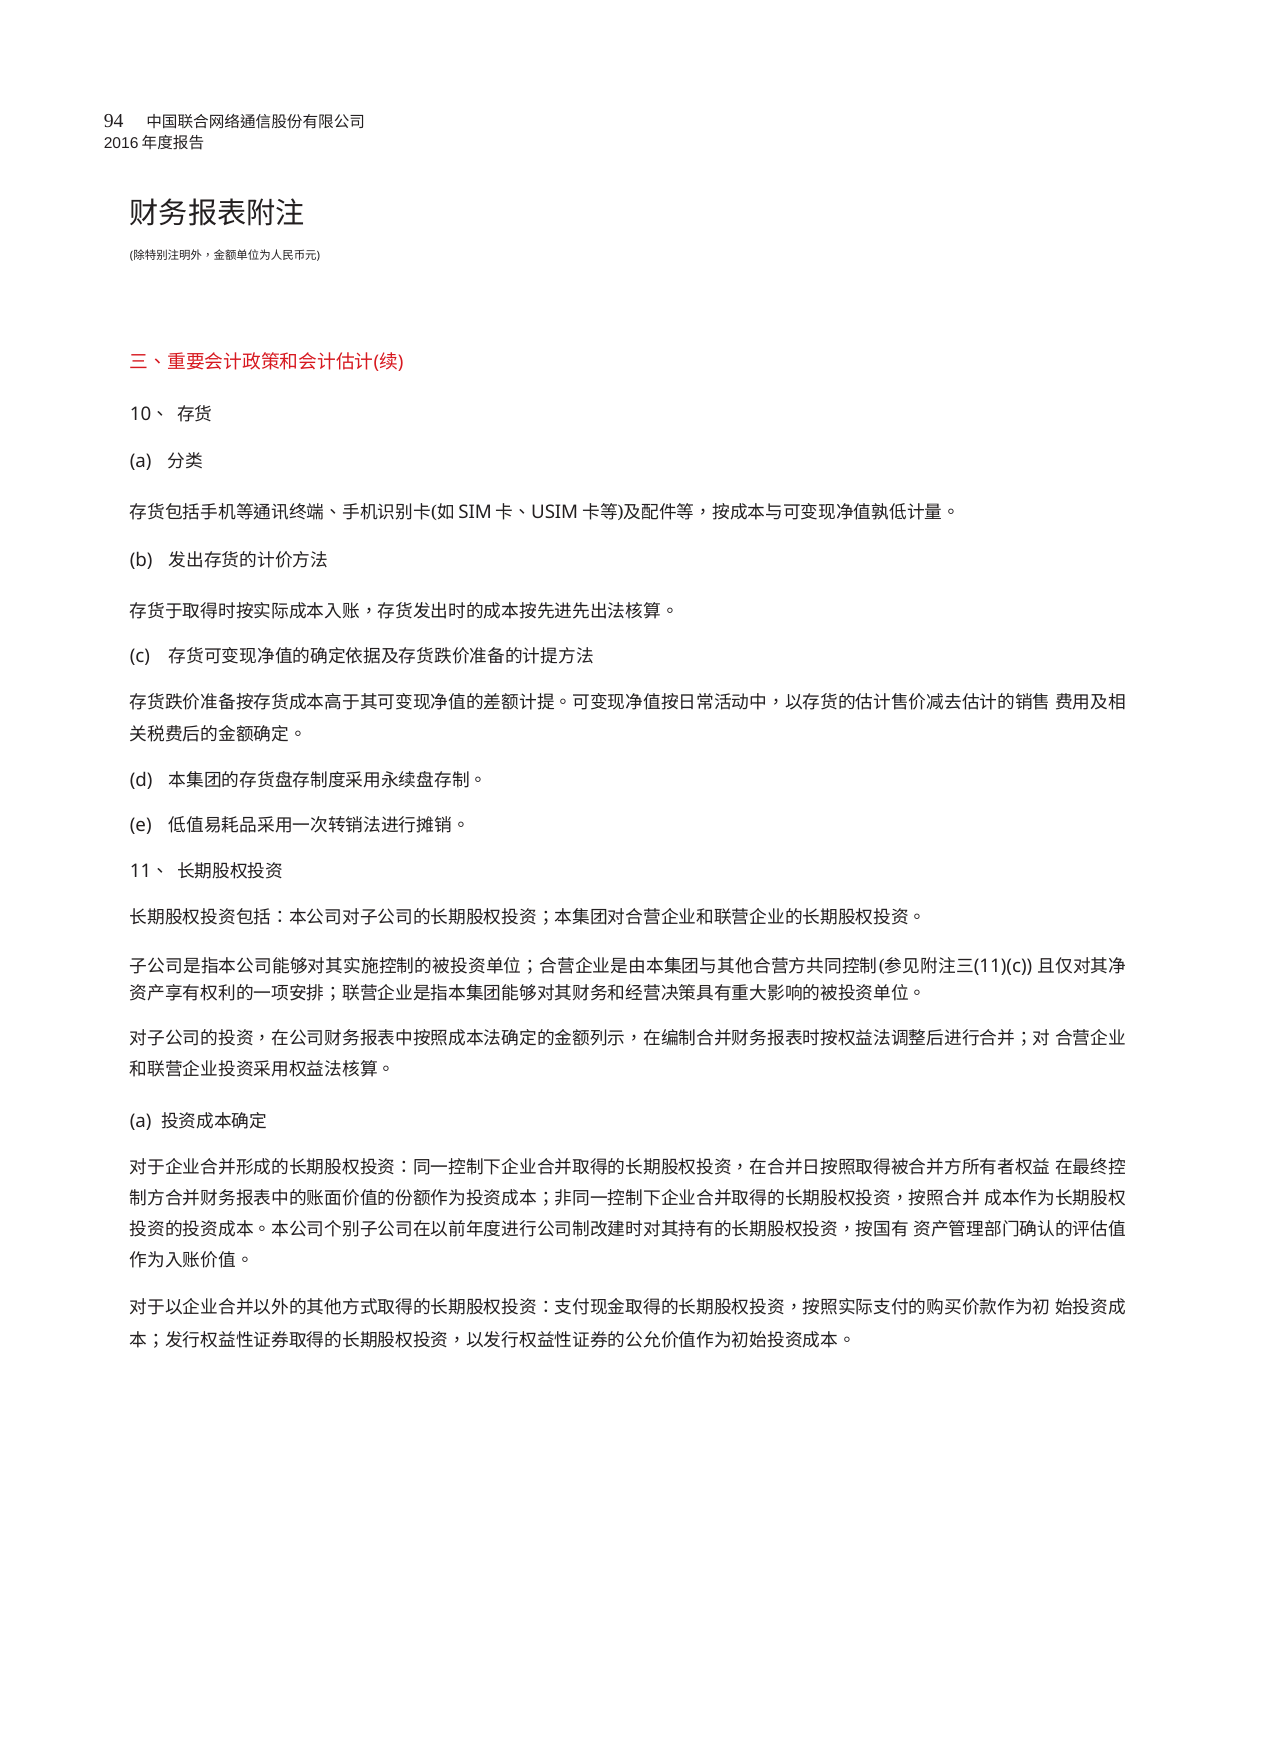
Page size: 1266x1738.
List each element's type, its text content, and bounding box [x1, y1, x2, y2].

text 财务报表附注 [86, 193, 1126, 232]
list 分类 [86, 448, 1126, 473]
text 对于以企业合并以外的其他方式取得的长期股权投资：支付现金取得的长期股权投资，按照实际支付的购买价款作为初 始投资成本；发行权益性证券取得的长期股权投资，以发行权益性证券的公允价值作为初始投资成本。 [129, 1288, 1126, 1353]
list 本集团的存货盘存制度采用永续盘存制。 [129, 761, 1126, 792]
text 对子公司的投资，在公司财务报表中按照成本法确定的金额列示，在编制合并财务报表时按权益法调整后进行合并；对 合营企业和联营企业投资采用权益法核算。 [129, 1020, 1126, 1082]
text 存货跌价准备按存货成本高于其可变现净值的差额计提。可变现净值按日常活动中，以存货的估计售价减去估计的销售 费用及相关税费后的金额确定。 [129, 683, 1126, 746]
list 投资成本确定 [129, 1103, 1126, 1134]
text 存货于取得时按实际成本入账，存货发出时的成本按先进先出法核算。 [129, 592, 1126, 623]
text 存货包括手机等通讯终端、手机识别卡(如SIM卡、USIM卡等)及配件等，按成本与可变现净值孰低计量。 [86, 494, 1126, 525]
text 长期股权投资包括：本公司对子公司的长期股权投资；本集团对合营企业和联营企业的长期股权投资。 [86, 898, 1126, 929]
text 对于企业合并形成的长期股权投资：同一控制下企业合并取得的长期股权投资，在合并日按照取得被合并方所有者权益 在最终控制方合并财务报表中的账面价值的份额作为投资成本；非同一控制下企业合并取得的长期股权投资，按照合并 成本作为长期股权投资的投资成本。本公司个别子公司在以前年度进行公司制改建时对其持有的长期股权投资，按国有 资产管理部门确认的评估值作为入账价值。 [129, 1148, 1126, 1273]
text 子公司是指本公司能够对其实施控制的被投资单位；合营企业是由本集团与其他合营方共同控制(参见附注三(11)(c)) 且仅对其净资产享有权利的一项安排；联营企业是指本集团能够对其财务和经营决策具有重大影响的被投资单位。 [129, 950, 1126, 1005]
text (除特别注明外，金额单位为人民币元) [86, 247, 1126, 263]
list 低值易耗品采用一次转销法进行摊销。 [129, 807, 1126, 838]
list 发出存货的计价方法 [86, 546, 1126, 571]
list 存货可变现净值的确定依据及存货跌价准备的计提方法 [129, 638, 1126, 669]
text 三、重要会计政策和会计估计(续) [86, 344, 1126, 375]
text 10、 存货 [86, 396, 1126, 427]
text 11、 长期股权投资 [129, 852, 1126, 884]
